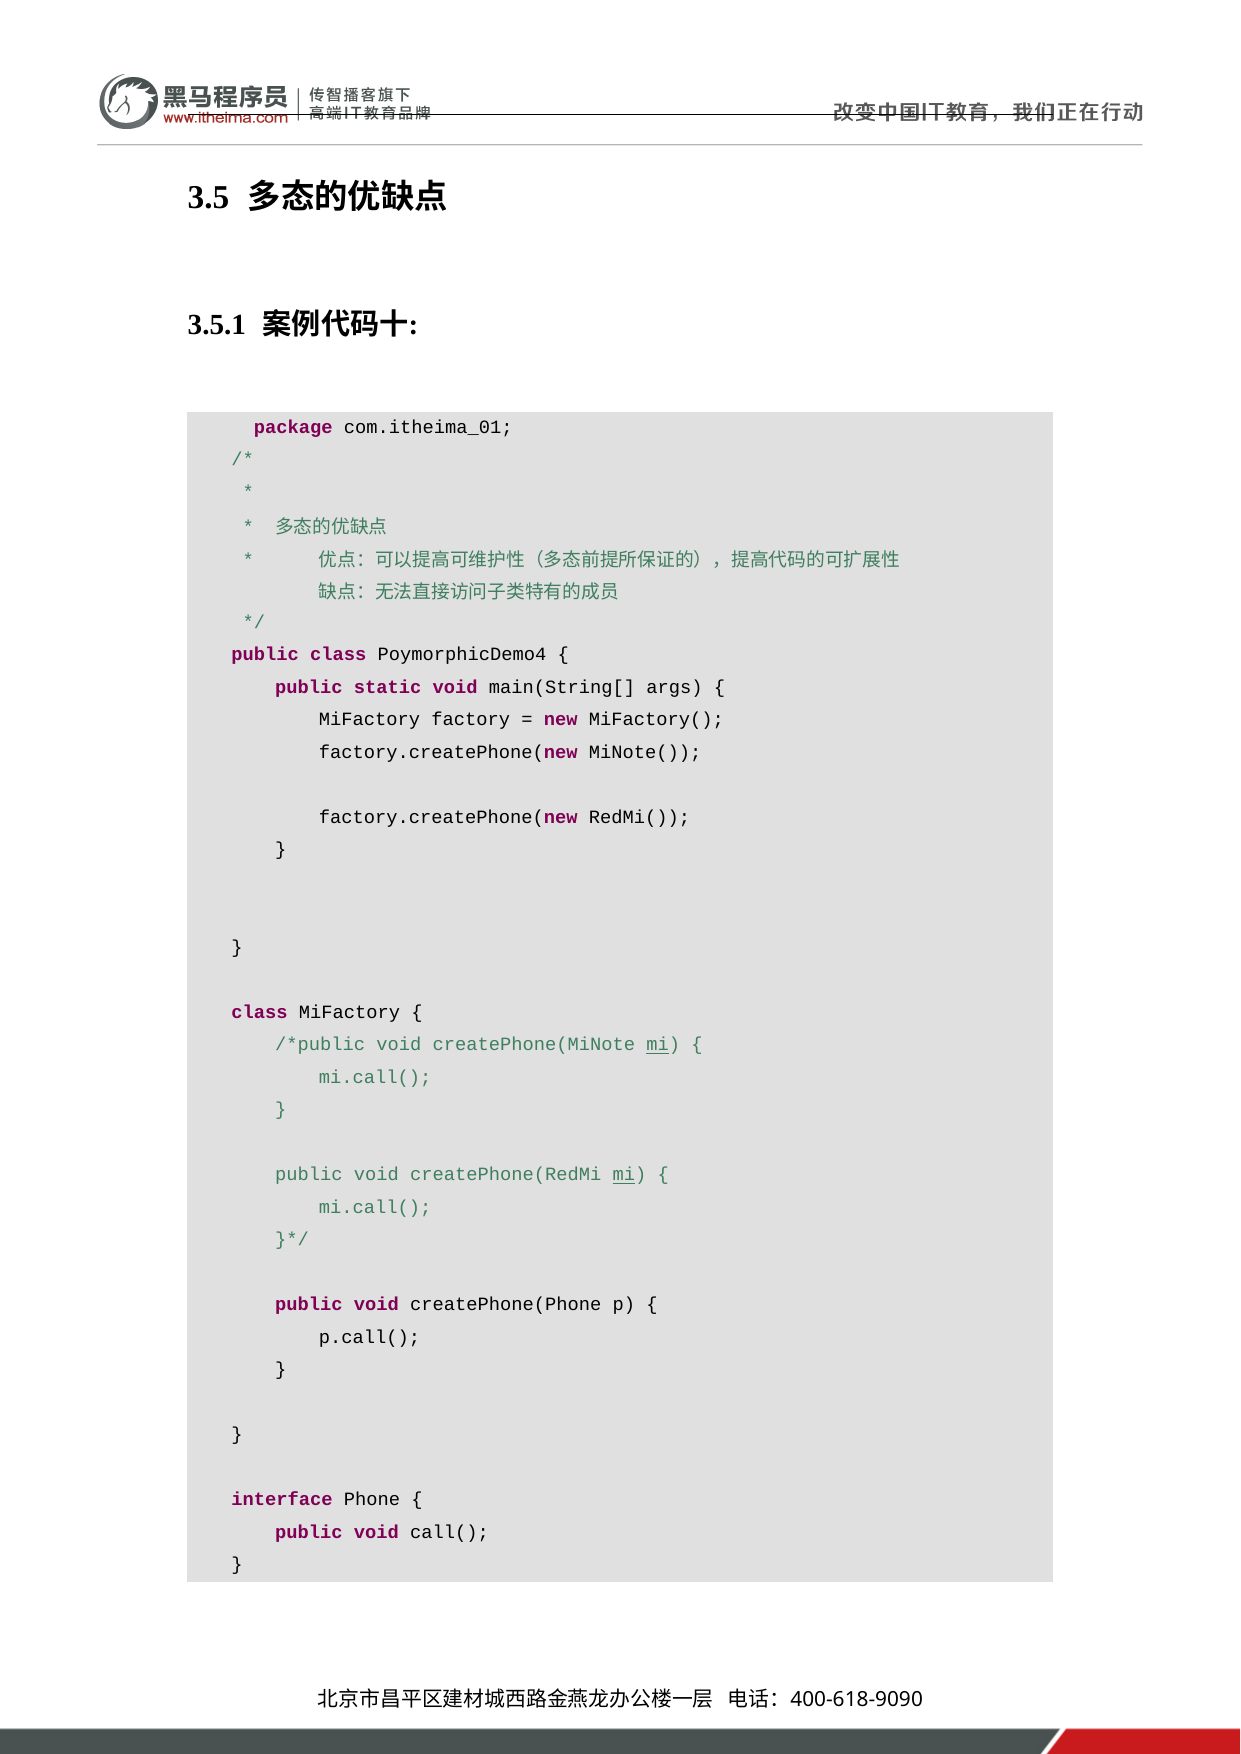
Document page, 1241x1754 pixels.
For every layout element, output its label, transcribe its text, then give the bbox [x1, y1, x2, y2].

text } [187, 932, 1053, 964]
text package com.itheima_01; [187, 412, 1053, 444]
text * 多态的优缺点 [187, 509, 1053, 542]
text mi.call(); [187, 1192, 1053, 1224]
text } [187, 1549, 1053, 1582]
text mi.call(); [187, 1062, 1053, 1094]
text public void createPhone(RedMi mi) { [187, 1159, 1053, 1192]
text public static void main(String[] args) { [187, 672, 1053, 704]
text * [187, 477, 1053, 509]
subtitle 案例代码十: [187, 289, 1053, 354]
text 缺点：无法直接访问子类特有的成员 [187, 574, 1053, 607]
subtitle 多态的优缺点 [187, 162, 1053, 227]
picture [0, 3, 1241, 153]
text public void createPhone(Phone p) { [187, 1289, 1053, 1322]
text * 优点：可以提高可维护性（多态前提所保证的），提高代码的可扩展性 [187, 542, 1053, 574]
text interface Phone { [187, 1484, 1053, 1517]
text public void call(); [187, 1517, 1053, 1549]
text } [187, 1094, 1053, 1127]
text */ [187, 607, 1053, 639]
text public class PoymorphicDemo4 { [187, 639, 1053, 672]
text } [187, 1419, 1053, 1452]
text /* [187, 444, 1053, 477]
text /*public void createPhone(MiNote mi) { [187, 1029, 1053, 1062]
text }*/ [187, 1224, 1053, 1257]
picture [0, 1669, 1241, 1754]
text } [187, 834, 1053, 867]
text } [187, 1354, 1053, 1387]
text MiFactory factory = new MiFactory(); [187, 704, 1053, 737]
text p.call(); [187, 1322, 1053, 1354]
text factory.createPhone(new RedMi()); [187, 802, 1053, 834]
text class MiFactory { [187, 997, 1053, 1029]
text factory.createPhone(new MiNote()); [187, 737, 1053, 769]
